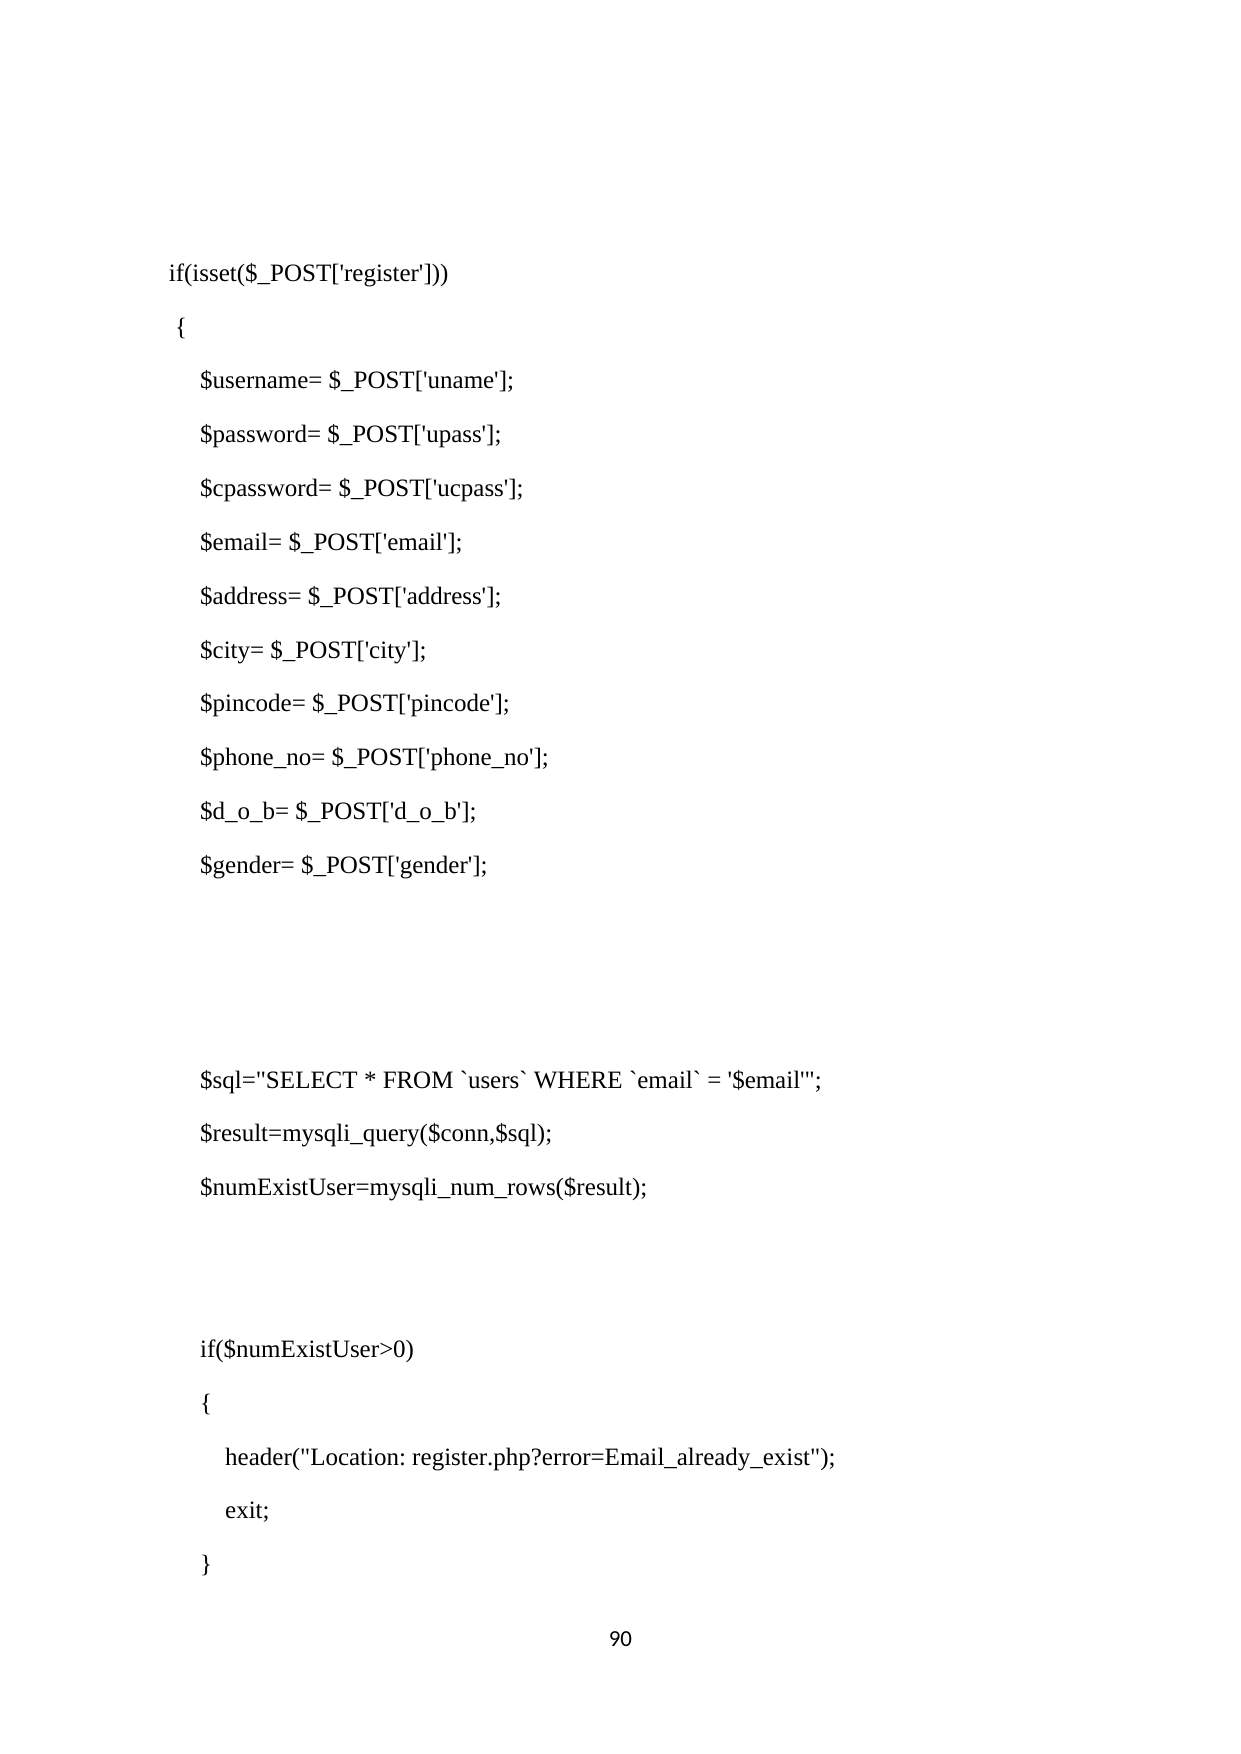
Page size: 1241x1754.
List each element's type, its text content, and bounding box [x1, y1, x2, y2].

text if($numExistUser>0) [150, 1334, 1090, 1363]
text if(isset($_POST['register'])) [150, 258, 1090, 286]
text $cpassword= $_POST['ucpass']; [150, 473, 1090, 502]
text $gender= $_POST['gender']; [150, 850, 1090, 879]
text $numExistUser=mysqli_num_rows($result); [150, 1172, 1090, 1201]
text header("Location: register.php?error=Email_already_exist"); [150, 1442, 1090, 1470]
text } [150, 1549, 1090, 1578]
text $address= $_POST['address']; [150, 581, 1090, 609]
text exit; [150, 1496, 1090, 1524]
text $d_o_b= $_POST['d_o_b']; [150, 796, 1090, 825]
text $password= $_POST['upass']; [150, 419, 1090, 448]
text $username= $_POST['uname']; [150, 365, 1090, 394]
text $result=mysqli_query($conn,$sql); [150, 1118, 1090, 1147]
text $phone_no= $_POST['phone_no']; [150, 742, 1090, 771]
text $pincode= $_POST['pincode']; [150, 688, 1090, 717]
text $city= $_POST['city']; [150, 635, 1090, 663]
text { [150, 312, 1090, 340]
text $email= $_POST['email']; [150, 527, 1090, 556]
text $sql="SELECT * FROM `users` WHERE `email` = '$email'"; [150, 1065, 1090, 1093]
text { [150, 1388, 1090, 1417]
